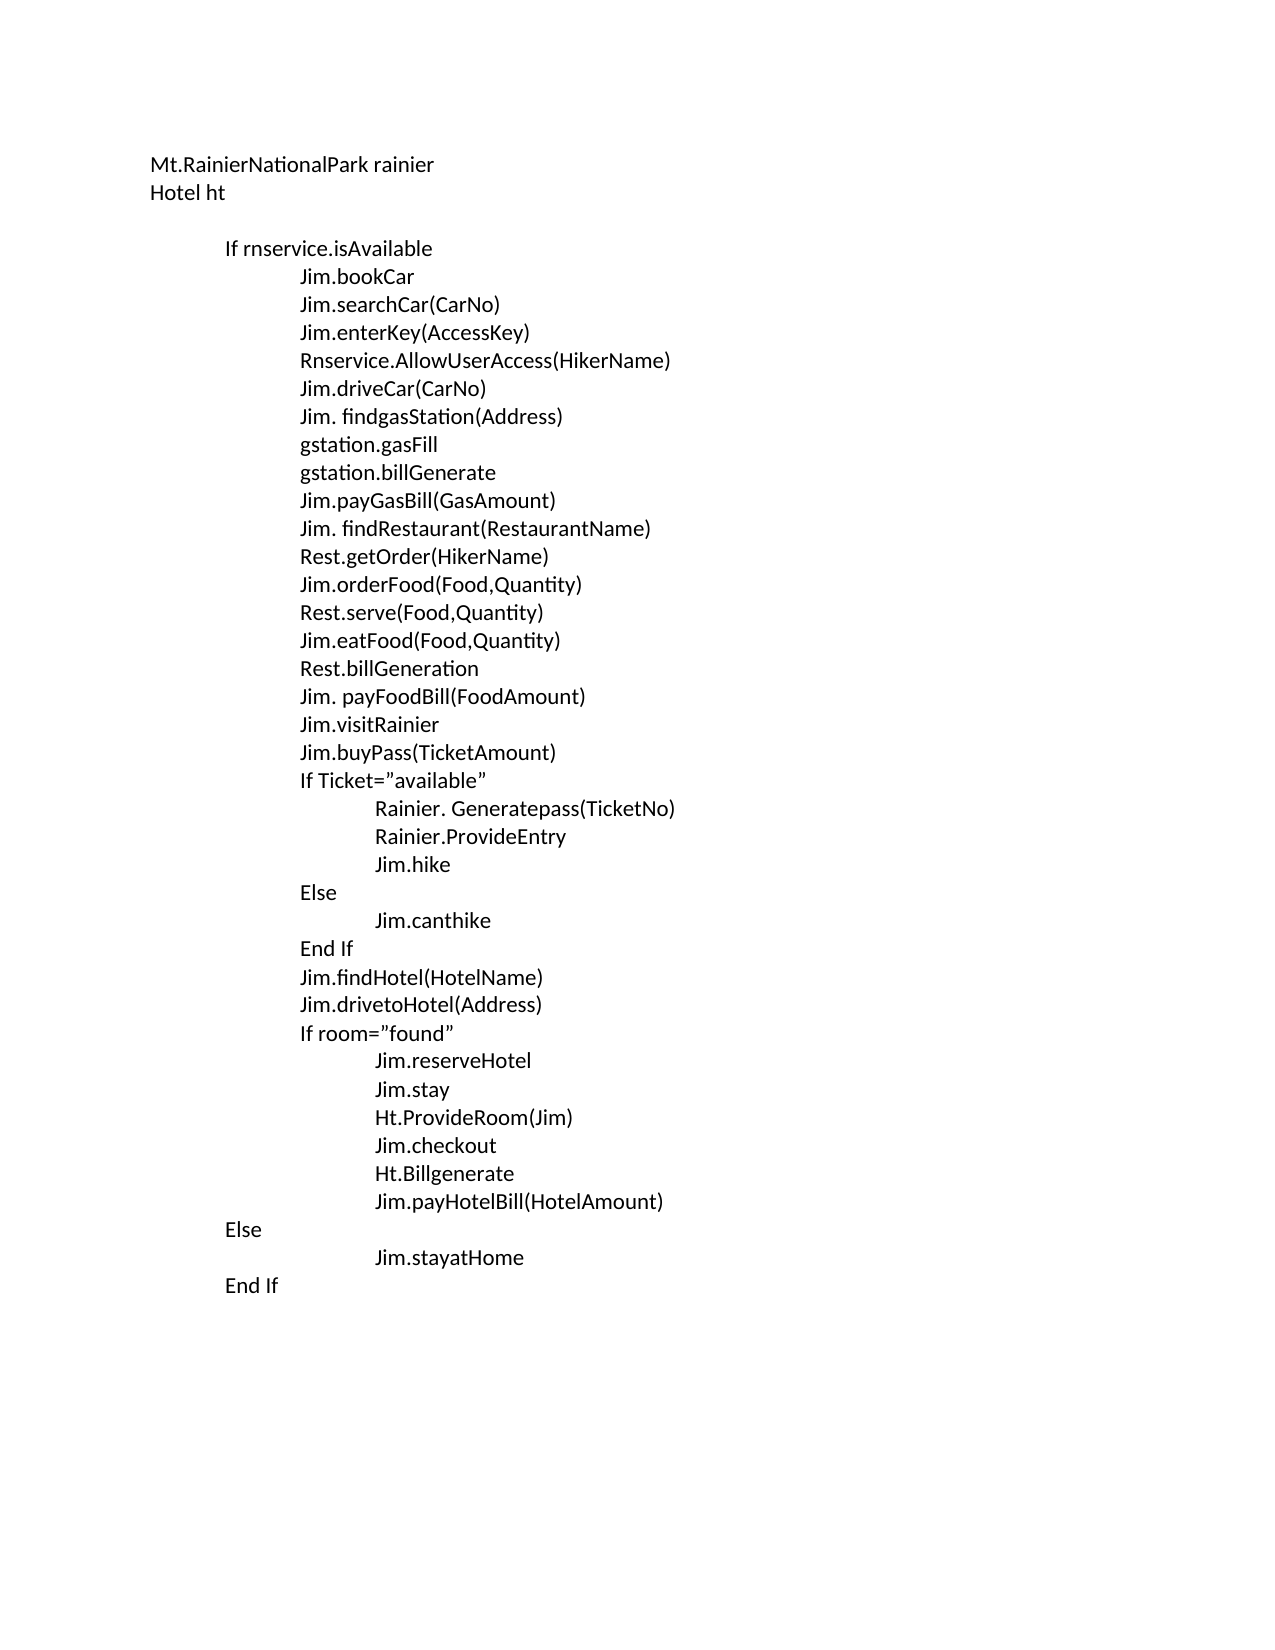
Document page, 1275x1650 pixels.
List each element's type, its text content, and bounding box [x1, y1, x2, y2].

text Jim.findHotel(HotelName) [225, 963, 1125, 991]
text Jim.checkout [375, 1131, 1125, 1159]
text Hotel ht [150, 178, 1125, 206]
text Jim.stayatHome [300, 1243, 1125, 1271]
text Jim. payFoodBill(FoodAmount) [225, 682, 1125, 710]
text Jim.payHotelBill(HotelAmount) [375, 1187, 1125, 1215]
text Mt.RainierNationalPark rainier [150, 150, 1125, 178]
text Jim.drivetoHotel(Address) [300, 991, 1125, 1019]
text Jim.searchCar(CarNo) [150, 290, 1125, 318]
text Jim.eatFood(Food,Quantity) [225, 626, 1125, 654]
text If rnservice.isAvailable [225, 234, 1125, 262]
text End If [150, 1271, 1125, 1299]
text Jim.hike [300, 851, 1125, 878]
text Jim.bookCar [225, 262, 1125, 290]
text Rest.billGeneration [225, 654, 1125, 682]
text Jim.canthike [300, 907, 1125, 934]
text Jim. findgasStation(Address) [225, 402, 1125, 430]
text Else [150, 1215, 1125, 1243]
text Ht.Billgenerate [375, 1159, 1125, 1187]
text Jim.stay [375, 1075, 1125, 1103]
text Rainier.ProvideEntry [300, 822, 1125, 851]
text Jim.driveCar(CarNo) [225, 374, 1125, 402]
text End If [150, 934, 1125, 963]
text Jim.reserveHotel [300, 1047, 1125, 1075]
text Jim.buyPass(TicketAmount) [300, 738, 1125, 766]
text Rnservice.AllowUserAccess(HikerName) [150, 346, 1125, 374]
text Ht.ProvideRoom(Jim) [375, 1103, 1125, 1131]
text gstation.gasFill [225, 430, 1125, 458]
text Jim.visitRainier [225, 710, 1125, 738]
text Else [225, 878, 1125, 907]
text Rest.serve(Food,Quantity) [225, 598, 1125, 626]
text If Ticket=”available” [300, 766, 1125, 794]
text gstation.billGenerate [225, 458, 1125, 486]
text Rest.getOrder(HikerName) [225, 542, 1125, 570]
text Jim.orderFood(Food,Quantity) [225, 570, 1125, 598]
text If room=”found” [300, 1019, 1125, 1047]
text Jim. findRestaurant(RestaurantName) [225, 514, 1125, 542]
text Jim.enterKey(AccessKey) [225, 318, 1125, 346]
text Jim.payGasBill(GasAmount) [225, 486, 1125, 514]
text Rainier. Generatepass(TicketNo) [300, 794, 1125, 822]
